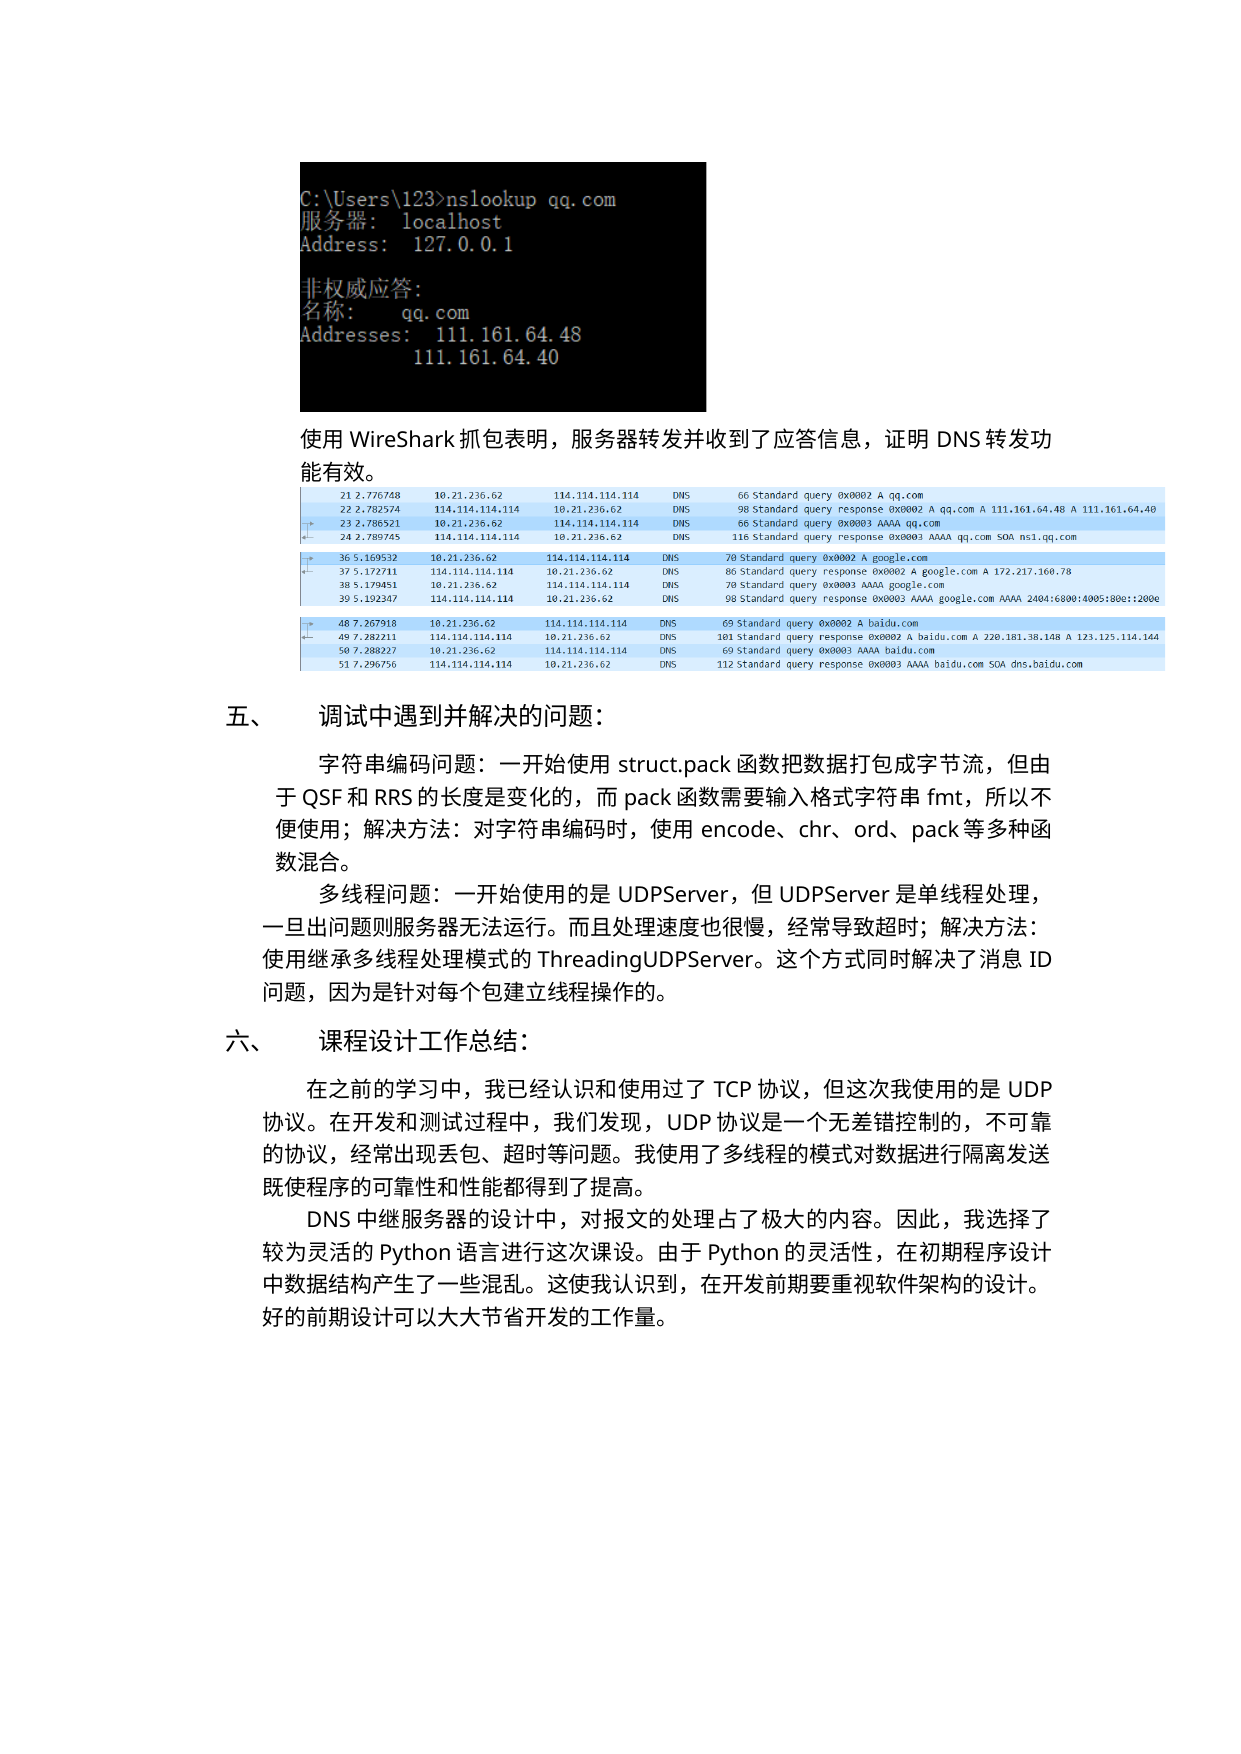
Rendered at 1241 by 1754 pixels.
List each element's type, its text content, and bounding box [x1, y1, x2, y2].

text 多线程问题：一开始使用的是UDPServer，但UDPServer是单线程处理，一旦出问题则服务器无法运行。而且处理速度也很慢，经常导致超时；解决方法：使用继承多线程处理模式的ThreadingUDPServer。这个方式同时解决了消息ID问题，因为是针对每个包建立线程操作的。 [262, 877, 1053, 1007]
text 字符串编码问题：一开始使用struct.pack函数把数据打包成字节流，但由于QSF和RRS的长度是变化的，而pack函数需要输入格式字符串fmt，所以不便使用；解决方法：对字符串编码时，使用encode、chr、ord、pack等多种函数混合。 [275, 747, 1053, 877]
list 使用WireShark抓包表明，服务器转发并收到了应答信息，证明DNS转发功能有效。 [300, 422, 1053, 487]
picture [300, 617, 1166, 671]
list 课程设计工作总结： [225, 1007, 1053, 1072]
list 调试中遇到并解决的问题： [225, 682, 1053, 747]
picture [300, 162, 707, 412]
text DNS中继服务器的设计中，对报文的处理占了极大的内容。因此，我选择了较为灵活的Python语言进行这次课设。由于Python的灵活性，在初期程序设计中数据结构产生了一些混乱。这使我认识到，在开发前期要重视软件架构的设计。好的前期设计可以大大节省开发的工作量。 [262, 1202, 1053, 1332]
picture [300, 487, 1166, 544]
text 在之前的学习中，我已经认识和使用过了TCP协议，但这次我使用的是UDP协议。在开发和测试过程中，我们发现，UDP协议是一个无差错控制的，不可靠的协议，经常出现丢包、超时等问题。我使用了多线程的模式对数据进行隔离发送，既使程序的可靠性和性能都得到了提高。 [262, 1072, 1053, 1202]
picture [300, 552, 1166, 606]
